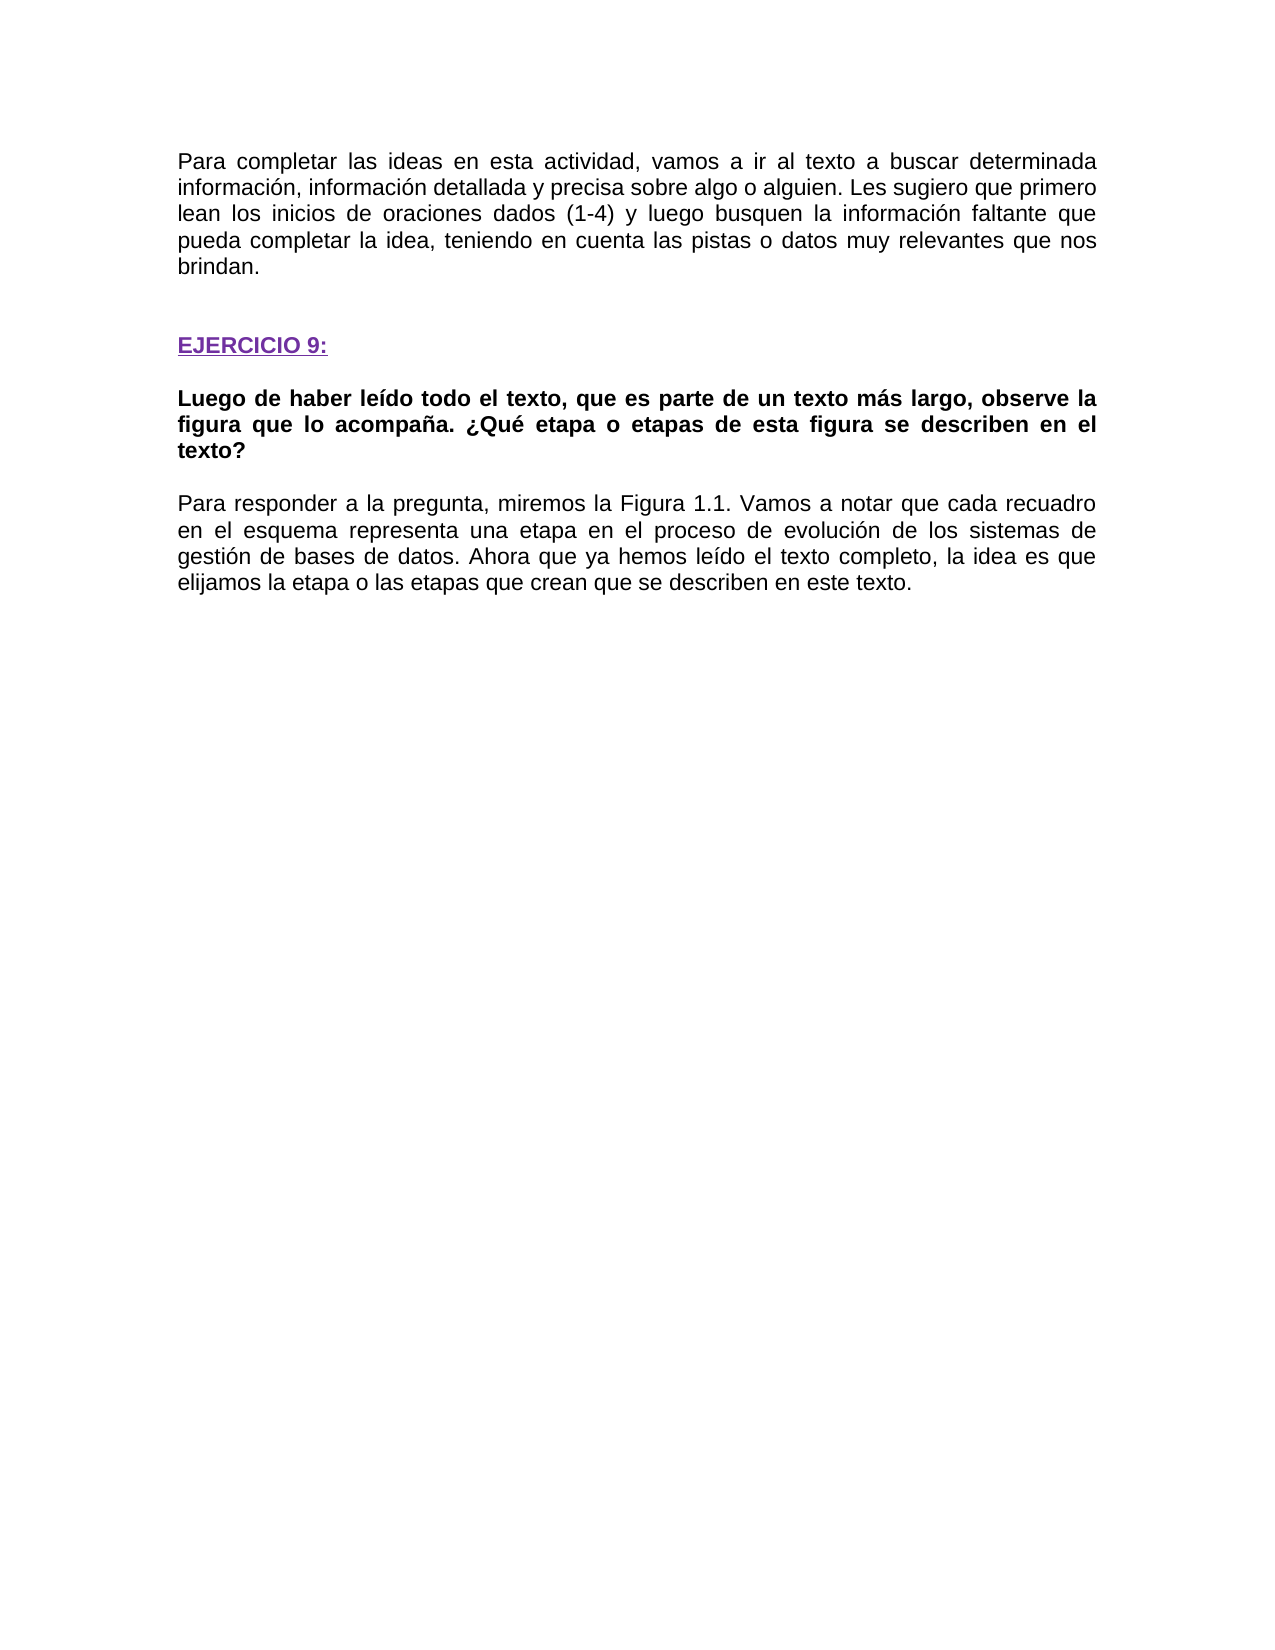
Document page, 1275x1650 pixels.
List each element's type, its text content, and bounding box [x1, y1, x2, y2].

text Para responder a la pregunta, miremos la Figura 1.1. Vamos a notar que cada recuadro en el esquema representa una etapa en el proceso de evolución de los sistemas de gestión de bases de datos. Ahora que ya hemos leído el texto completo, la idea es que elijamos la etapa o las etapas que crean que se describen en este texto. [177, 490, 1098, 596]
text Luego de haber leído todo el texto, que es parte de un texto más largo, observe la figura que lo acompaña. ¿Qué etapa o etapas de esta figura se describen en el texto? [177, 385, 1098, 464]
text Para completar las ideas en esta actividad, vamos a ir al texto a buscar determinada información, información detallada y precisa sobre algo o alguien. Les sugiero que primero lean los inicios de oraciones dados (1-4) y luego busquen la información faltante que pueda completar la idea, teniendo en cuenta las pistas o datos muy relevantes que nos brindan. [177, 148, 1098, 279]
text EJERCICIO 9: [177, 332, 1098, 358]
